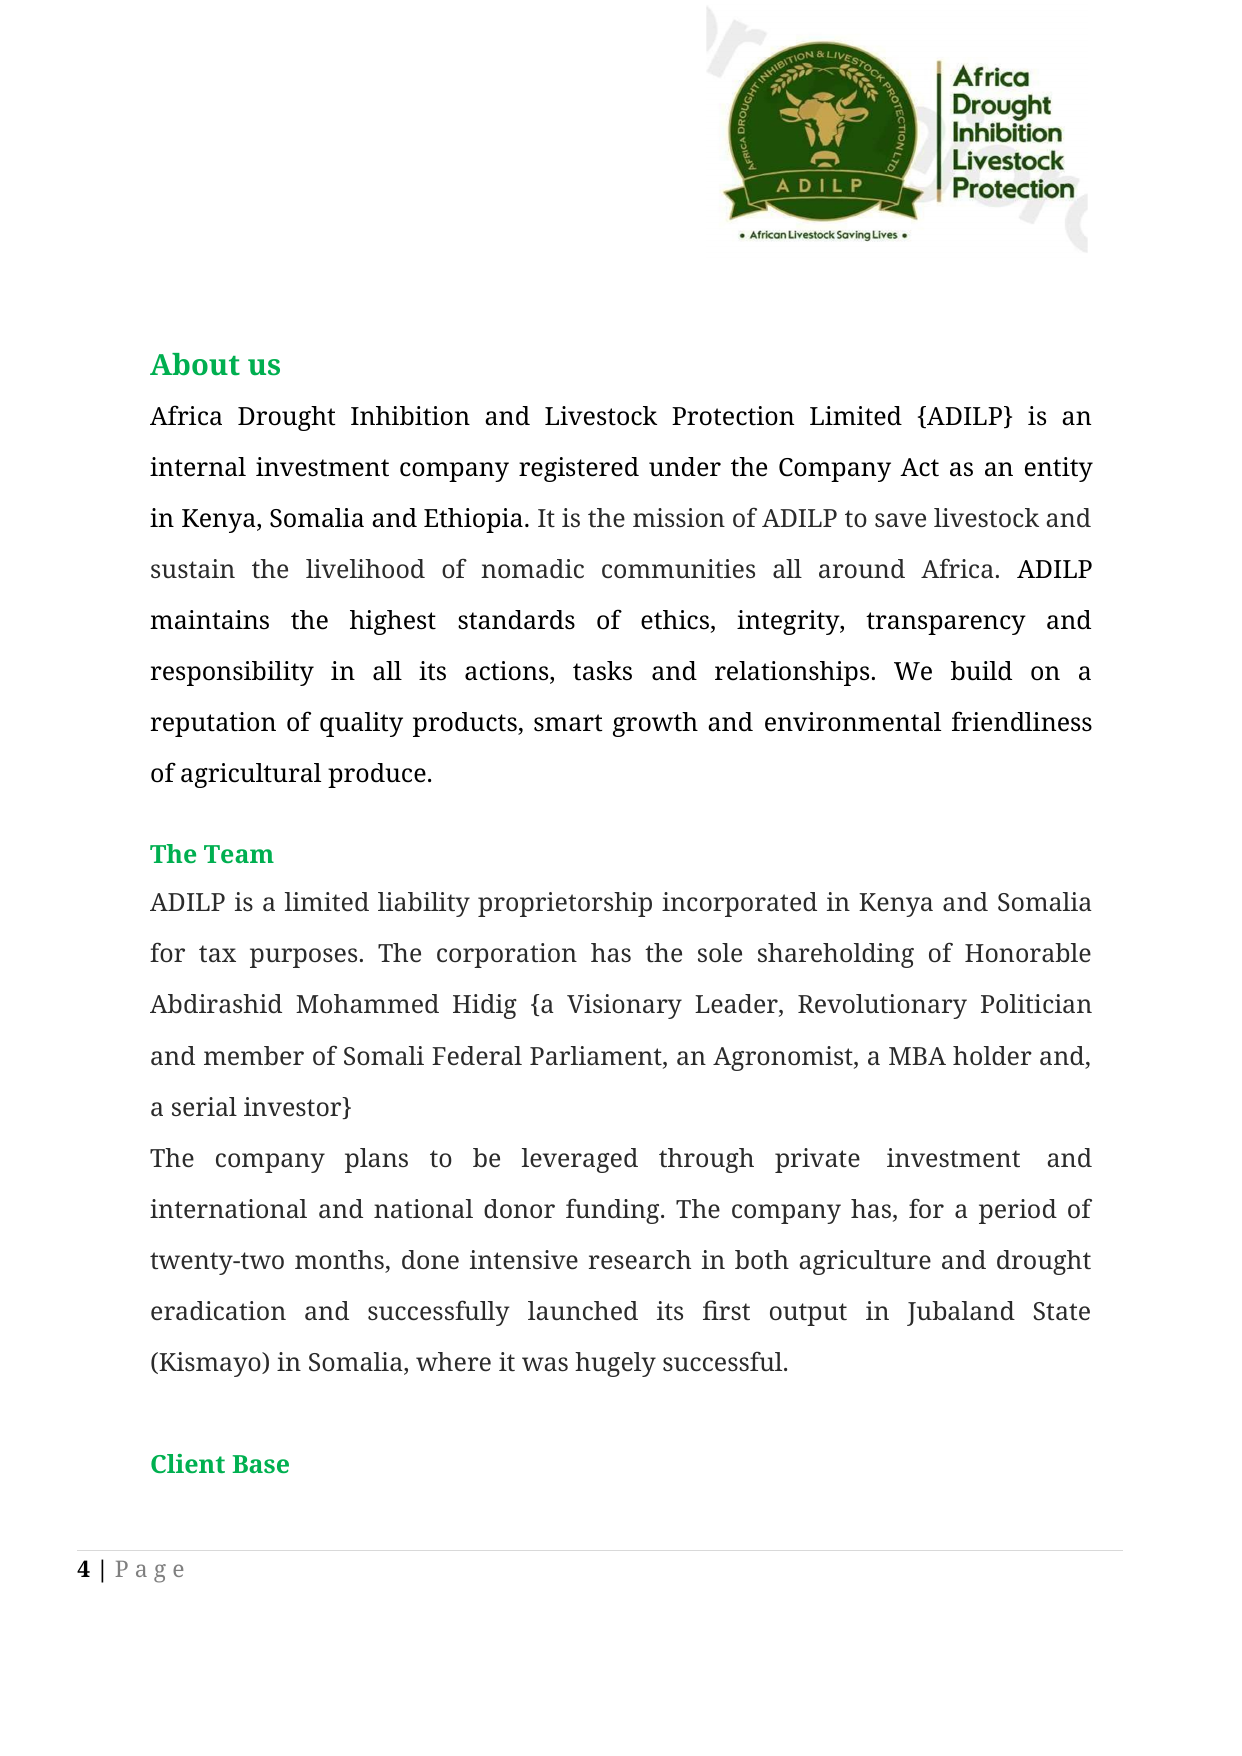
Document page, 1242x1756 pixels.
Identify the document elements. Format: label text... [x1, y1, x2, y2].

picture [706, 0, 1088, 258]
text Africa Drought Inhibition and Livestock Protection Limited {ADILP} is an internal investment company registered under the Company Act as an entity in Kenya, Somalia and Ethiopia. It is the mission of ADILP to save livestock and sustain the livelihood of nomadic communities all around Africa. ADILP maintains the highest standards of ethics, integrity, transparency and responsibility in all its actions, tasks and relationships. We build on a reputation of quality products, smart growth and environmental friendliness of agricultural produce. [150, 398, 1093, 789]
text The company plans to be leveraged through private investment and international and national donor funding. The company has, for a period of twenty-two months, done intensive research in both agriculture and drought eradication and successfully launched its first output in Jubaland State (Kismayo) in Somalia, where it was hugely successful. [150, 1140, 1092, 1378]
text Client Base [150, 1447, 1092, 1481]
text ADILP is a limited liability proprietorship incorporated in Kenya and Somalia for tax purposes. The corporation has the sole shareholding of Honorable Abdirashid Mohammed Hidig {a Visionary Leader, Revolutionary Politician and member of Somali Federal Parliament, an Agronomist, a MBA holder and, a serial investor} [150, 885, 1093, 1123]
subtitle About us [150, 344, 1123, 384]
subtitle The Team [150, 837, 1123, 871]
